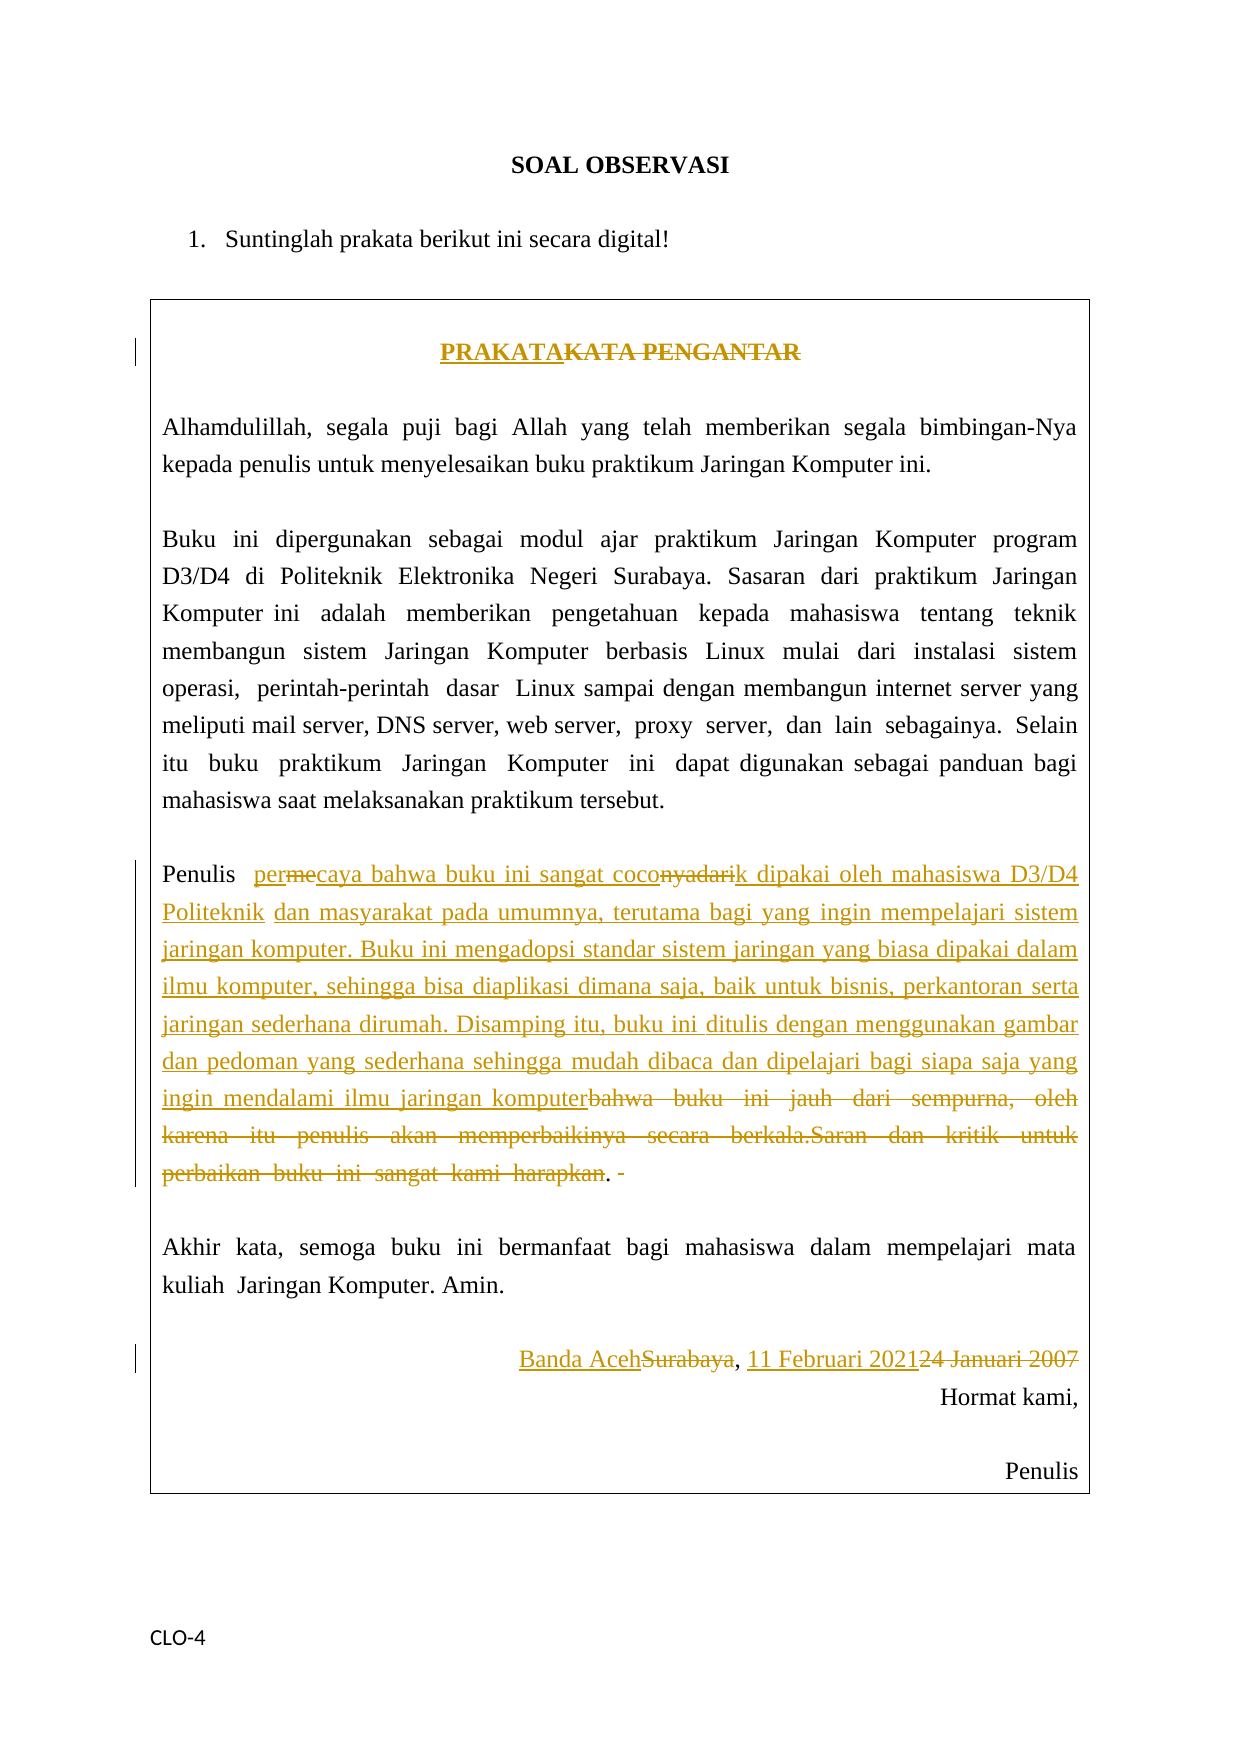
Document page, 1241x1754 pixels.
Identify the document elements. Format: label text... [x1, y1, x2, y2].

text SOAL OBSERVASI [150, 150, 1090, 179]
table_header Alhamdulillah, segala puji bagi Allah yang telah memberikan segala bimbingan-Nya kepada penulis untuk menyelesaikan buku praktikum Jaringan Komputer ini. Buku ini dipergunakan sebagai modul ajar praktikum Jaringan Komputer program D3/D4 di Politeknik Elektronika Negeri Surabaya. Sasaran dari praktikum Jaringan Komputer ini adalah memberikan pengetahuan kepada mahasiswa tentang teknik membangun sistem Jaringan Komputer berbasis Linux mulai dari instalasi sistem operasi, perintah-perintah dasar Linux sampai dengan membangun internet server yang meliputi mail server, DNS server, web server, proxy server, dan lain sebagainya. Selain itu buku praktikum Jaringan Komputer ini dapat digunakan sebagai panduan bagi mahasiswa saat melaksanakan praktikum tersebut. Penulis . Akhir kata, semoga buku ini bermanfaat bagi mahasiswa dalam mempelajari mata kuliah Jaringan Komputer. Amin. , Hormat kami, Penulis [151, 300, 1089, 1493]
list Suntinglah prakata berikut ini secara digital! [187, 224, 1090, 253]
